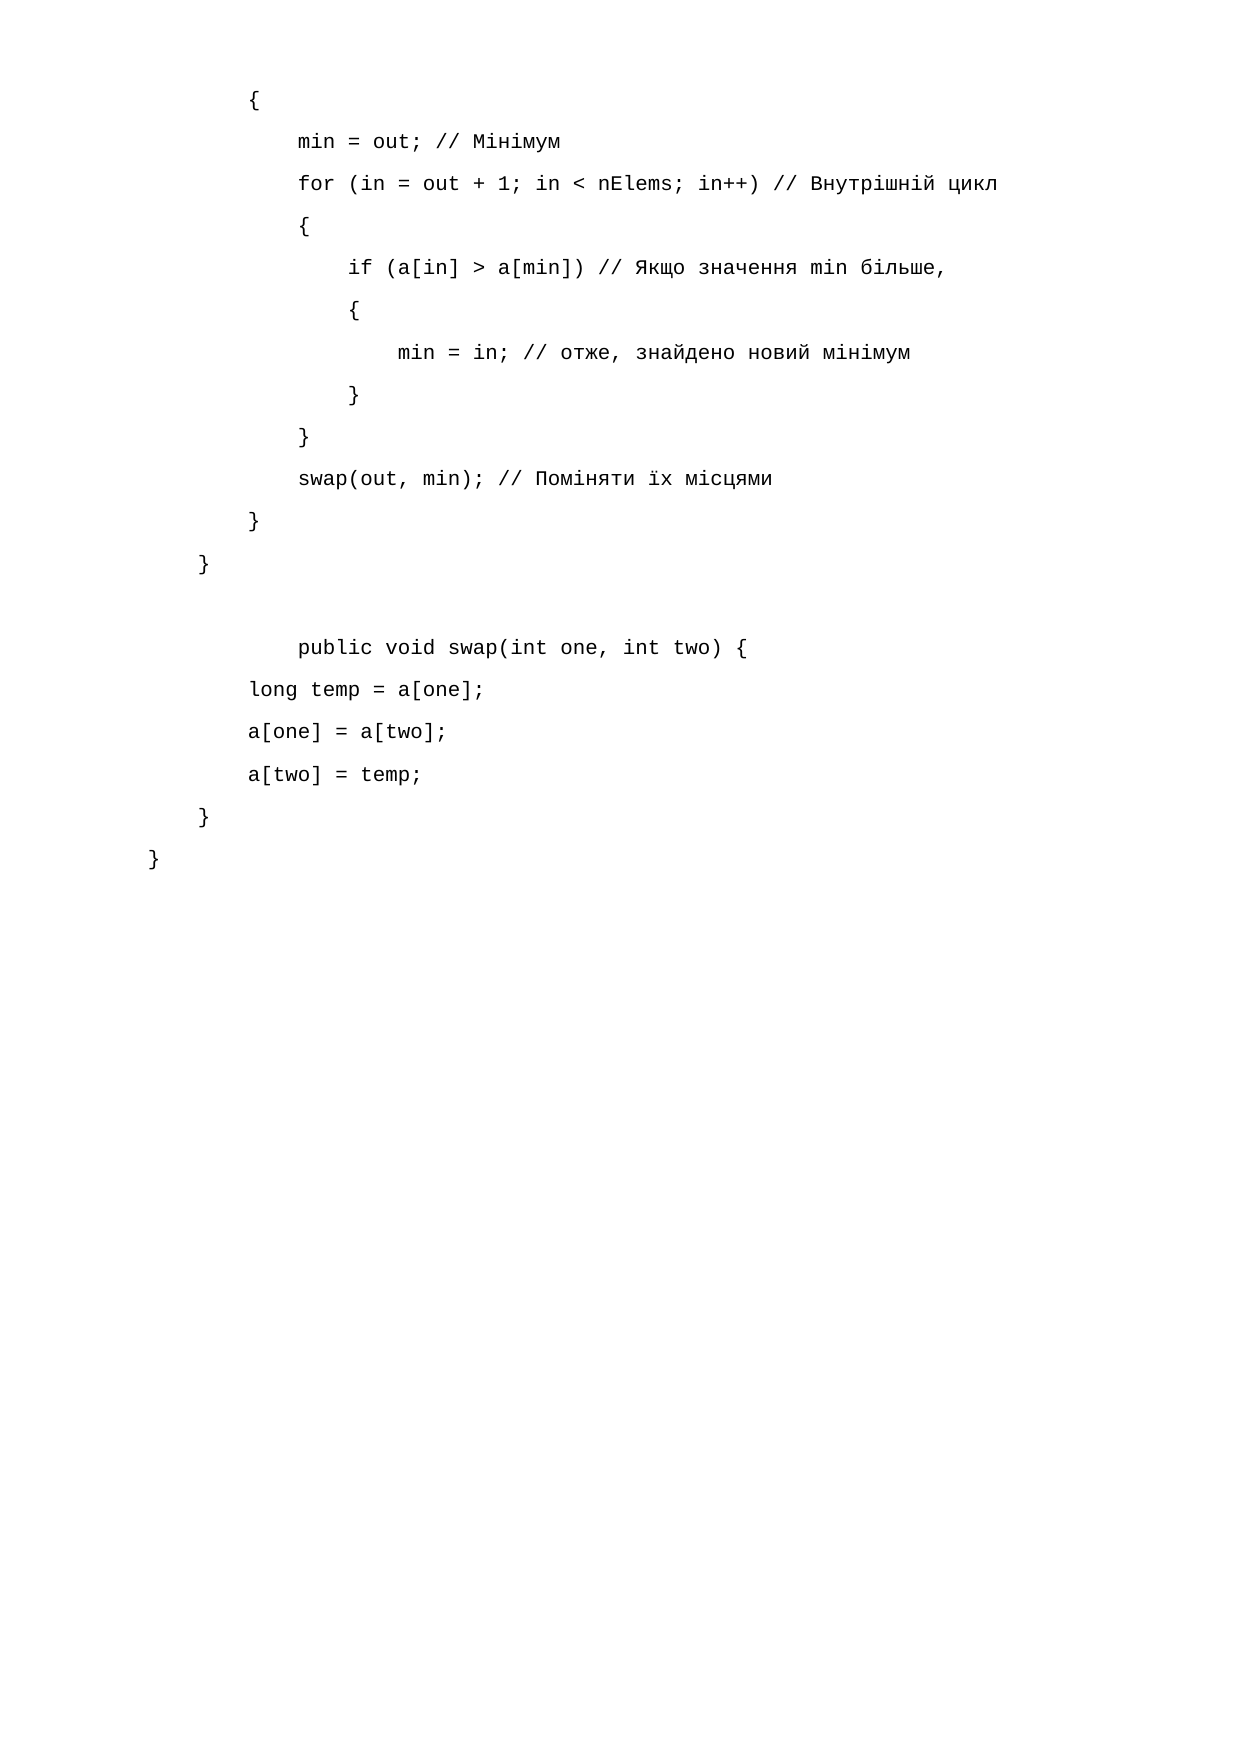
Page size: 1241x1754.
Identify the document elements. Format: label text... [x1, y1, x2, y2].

text } [148, 426, 1152, 450]
text } [148, 553, 1152, 576]
text } [148, 806, 1152, 829]
text { [148, 299, 1152, 323]
text if (a[in] > a[min]) // Якщо значення min більше, [148, 257, 1152, 281]
text swap(out, min); // Поміняти їх місцями [148, 468, 1152, 492]
text long temp = a[one]; [148, 679, 1152, 703]
text public void swap(int one, int two) { [148, 637, 1152, 661]
text } [148, 848, 1152, 872]
text for (in = out + 1; in < nElems; in++) // Внутрішній цикл [148, 173, 1152, 197]
text } [148, 510, 1152, 534]
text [148, 342, 1152, 365]
text a[one] = a[two]; [148, 721, 1152, 745]
text { [148, 215, 1152, 239]
text a[two] = temp; [148, 763, 1152, 787]
text min = out; // Мінімум [148, 131, 1152, 154]
text { [148, 88, 1152, 112]
text } [148, 384, 1152, 407]
